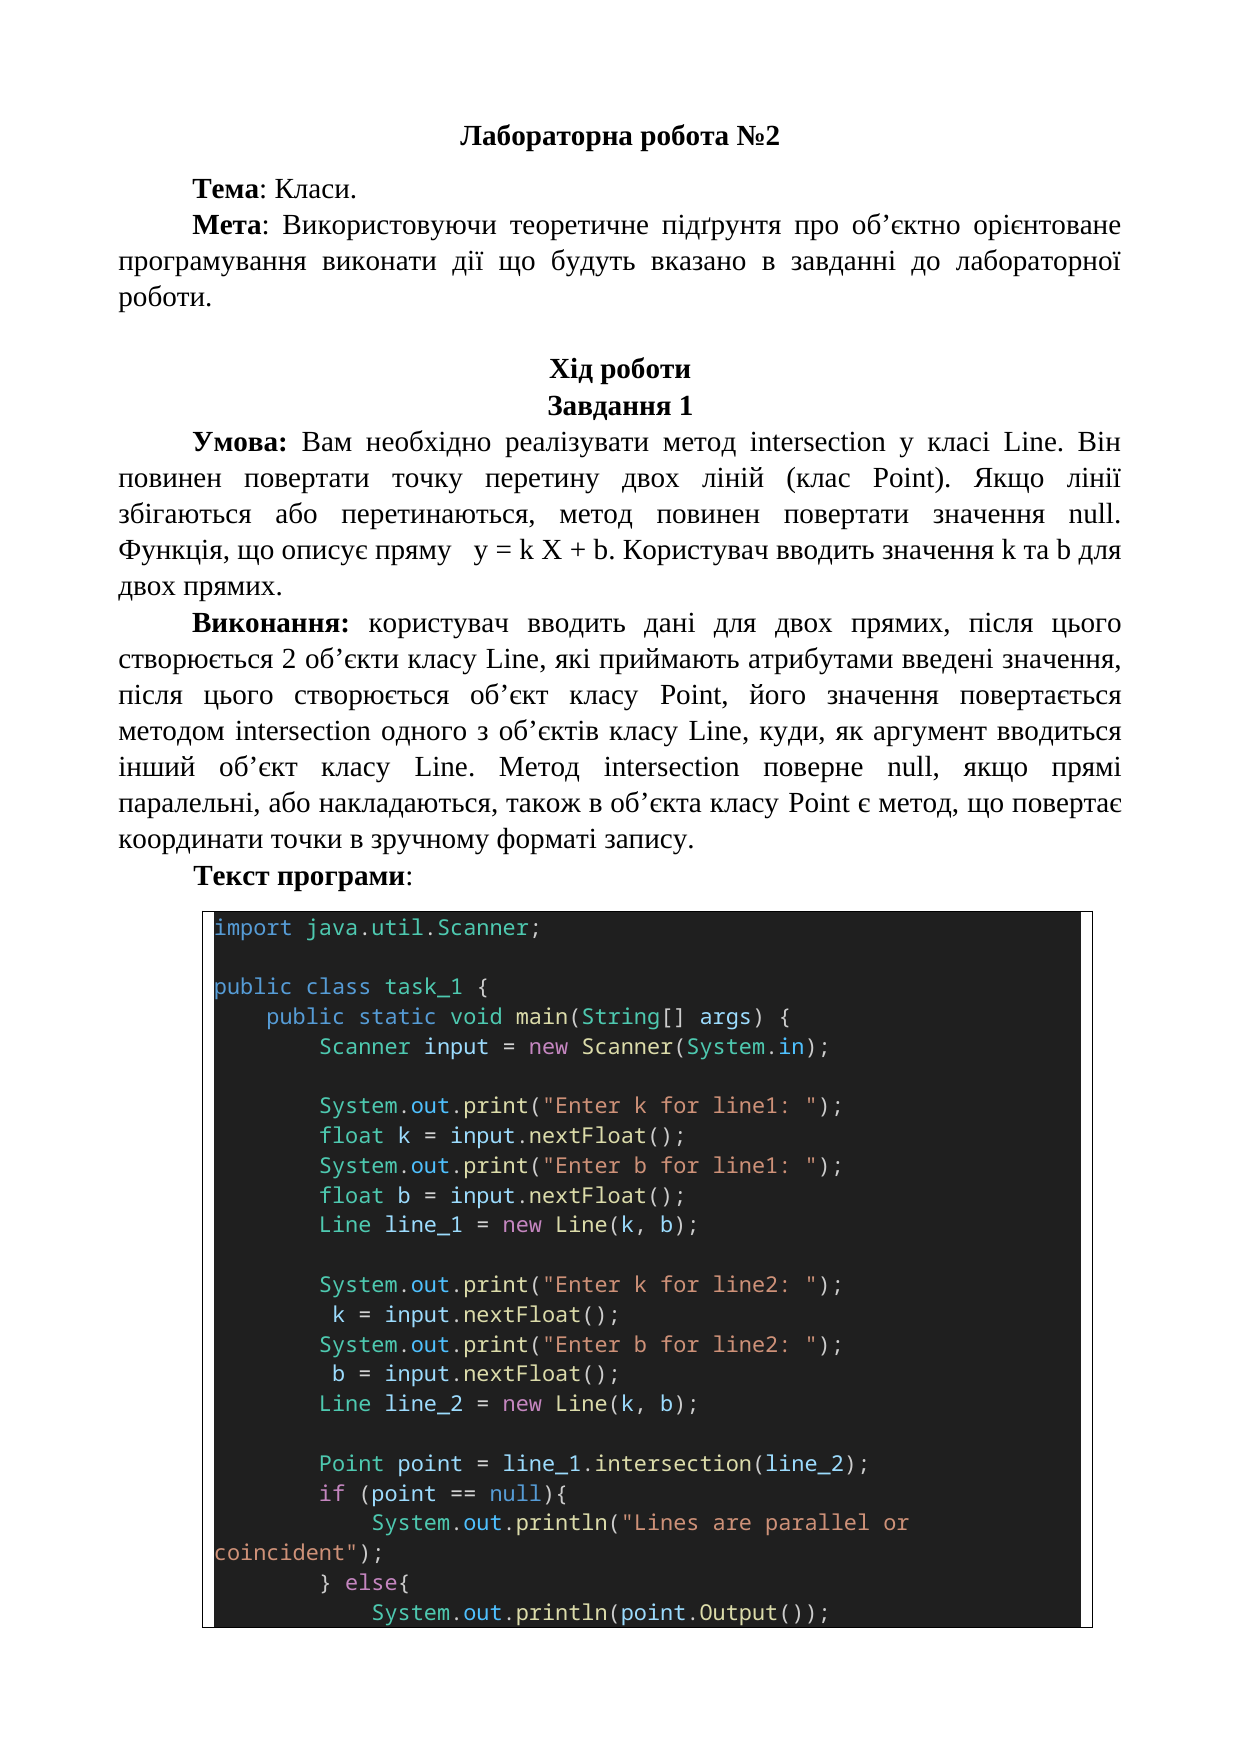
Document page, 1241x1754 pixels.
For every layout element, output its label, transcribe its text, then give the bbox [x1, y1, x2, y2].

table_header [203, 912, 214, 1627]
text Виконання: користувач вводить дані для двох прямих, після цього створюється 2 об’єкти класу Line, які приймають атрибутами введені значення, після цього створюється об’єкт класу Point, його значення повертається методом intersection одного з об’єктів класу Line, куди, як аргумент вводиться інший об’єкт класу Line. Метод intersection поверне null, якщо прямі паралельні, або накладаються, також в об’єкта класу Point є метод, що повертає координати точки в зручному форматі запису. [118, 605, 1122, 855]
text Завдання 1 [118, 388, 1122, 421]
text Тема: Класи. [118, 171, 1122, 204]
text Хід роботи [118, 352, 1122, 385]
text Мета: Використовуючи теоретичне підґрунтя про об’єктно орієнтоване програмування виконати дії що будуть вказано в завданні до лабораторної роботи. [118, 207, 1122, 313]
text Умова: Вам необхідно реалізувати метод intersection у класі Line. Він повинен повертати точку перетину двох ліній (клас Point). Якщо лінії збігаються або перетинаються, метод повинен повертати значення null. Функція, що описує пряму y = k X + b. Користувач вводить значення k та b для двох прямих. [118, 424, 1122, 602]
text Лабораторна робота №2 [118, 118, 1122, 152]
text Текст програми: [118, 858, 1122, 891]
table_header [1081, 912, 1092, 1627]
